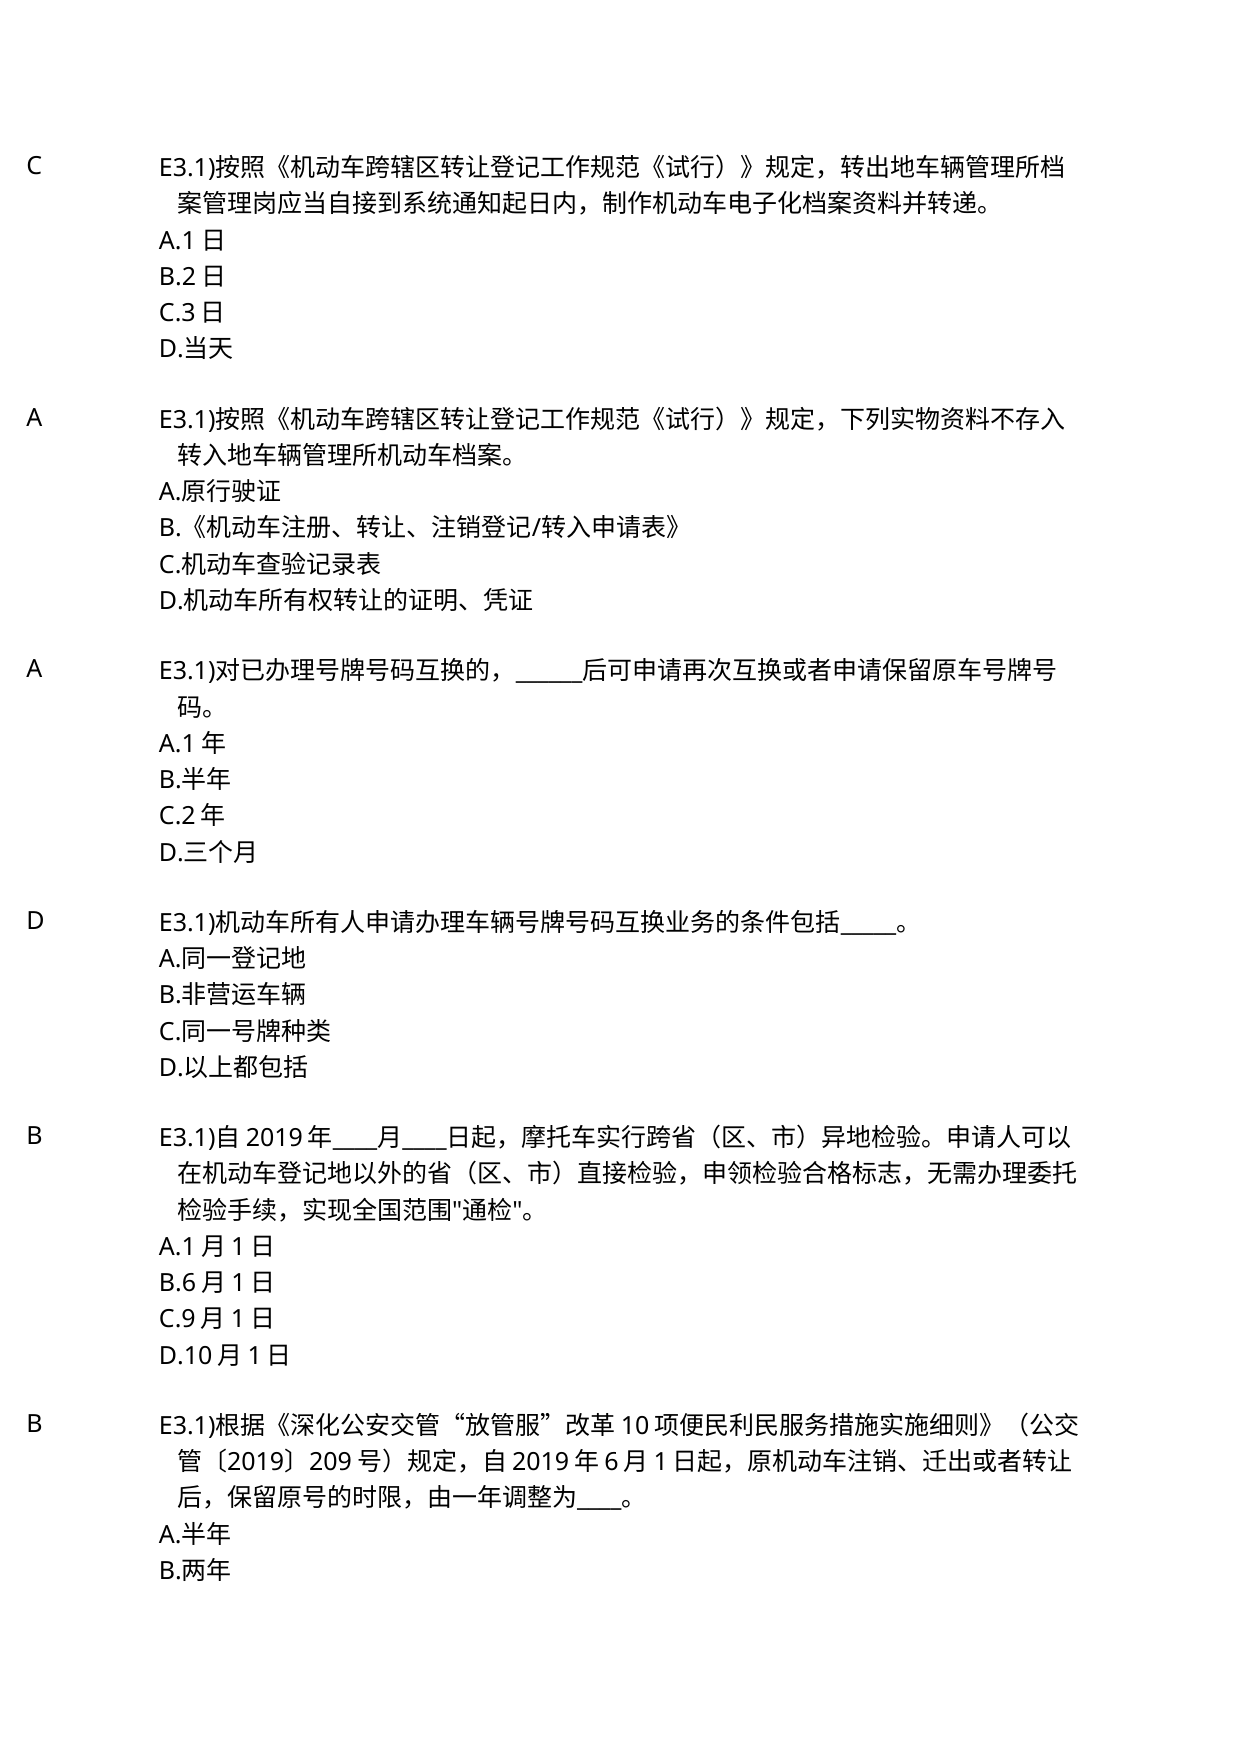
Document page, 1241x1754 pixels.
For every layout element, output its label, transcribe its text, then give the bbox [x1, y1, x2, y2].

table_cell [148, 1405, 1093, 1587]
table_cell E3.1)对已办理号牌号码互换的，______后可申请再次互换或者申请保留原车号牌号码。 A.1年 B.半年 C.2年 D.三个月 [148, 651, 1093, 902]
table_cell E3.1)自2019年____月____日起，摩托车实行跨省（区、市）异地检验。申请人可以在机动车登记地以外的省（区、市）直接检验，申领检验合格标志，无需办理委托检验手续，实现全国范围"通检"。 A.1月1日 B.6月1日 C.9月1日 D.10月1日 [148, 1118, 1093, 1405]
table_cell E3.1)机动车所有人申请办理车辆号牌号码互换业务的条件包括_____。 A.同一登记地 B.非营运车辆 C.同一号牌种类 D.以上都包括 [148, 902, 1093, 1118]
table_cell A [15, 399, 147, 651]
table_cell A [15, 651, 147, 902]
table_cell C [15, 148, 147, 399]
table_cell D [15, 902, 147, 1118]
table_cell B [15, 1118, 147, 1405]
table_cell E3.1)按照《机动车跨辖区转让登记工作规范《试行）》规定，下列实物资料不存入转入地车辆管理所机动车档案。 A.原行驶证 B.《机动车注册、转让、注销登记/转入申请表》 C.机动车查验记录表 D.机动车所有权转让的证明、凭证 [148, 399, 1093, 651]
table_cell B [15, 1405, 147, 1587]
table_cell E3.1)按照《机动车跨辖区转让登记工作规范《试行）》规定，转出地车辆管理所档案管理岗应当自接到系统通知起日内，制作机动车电子化档案资料并转递。 A.1日 B.2日 C.3日 D.当天 [148, 148, 1093, 399]
